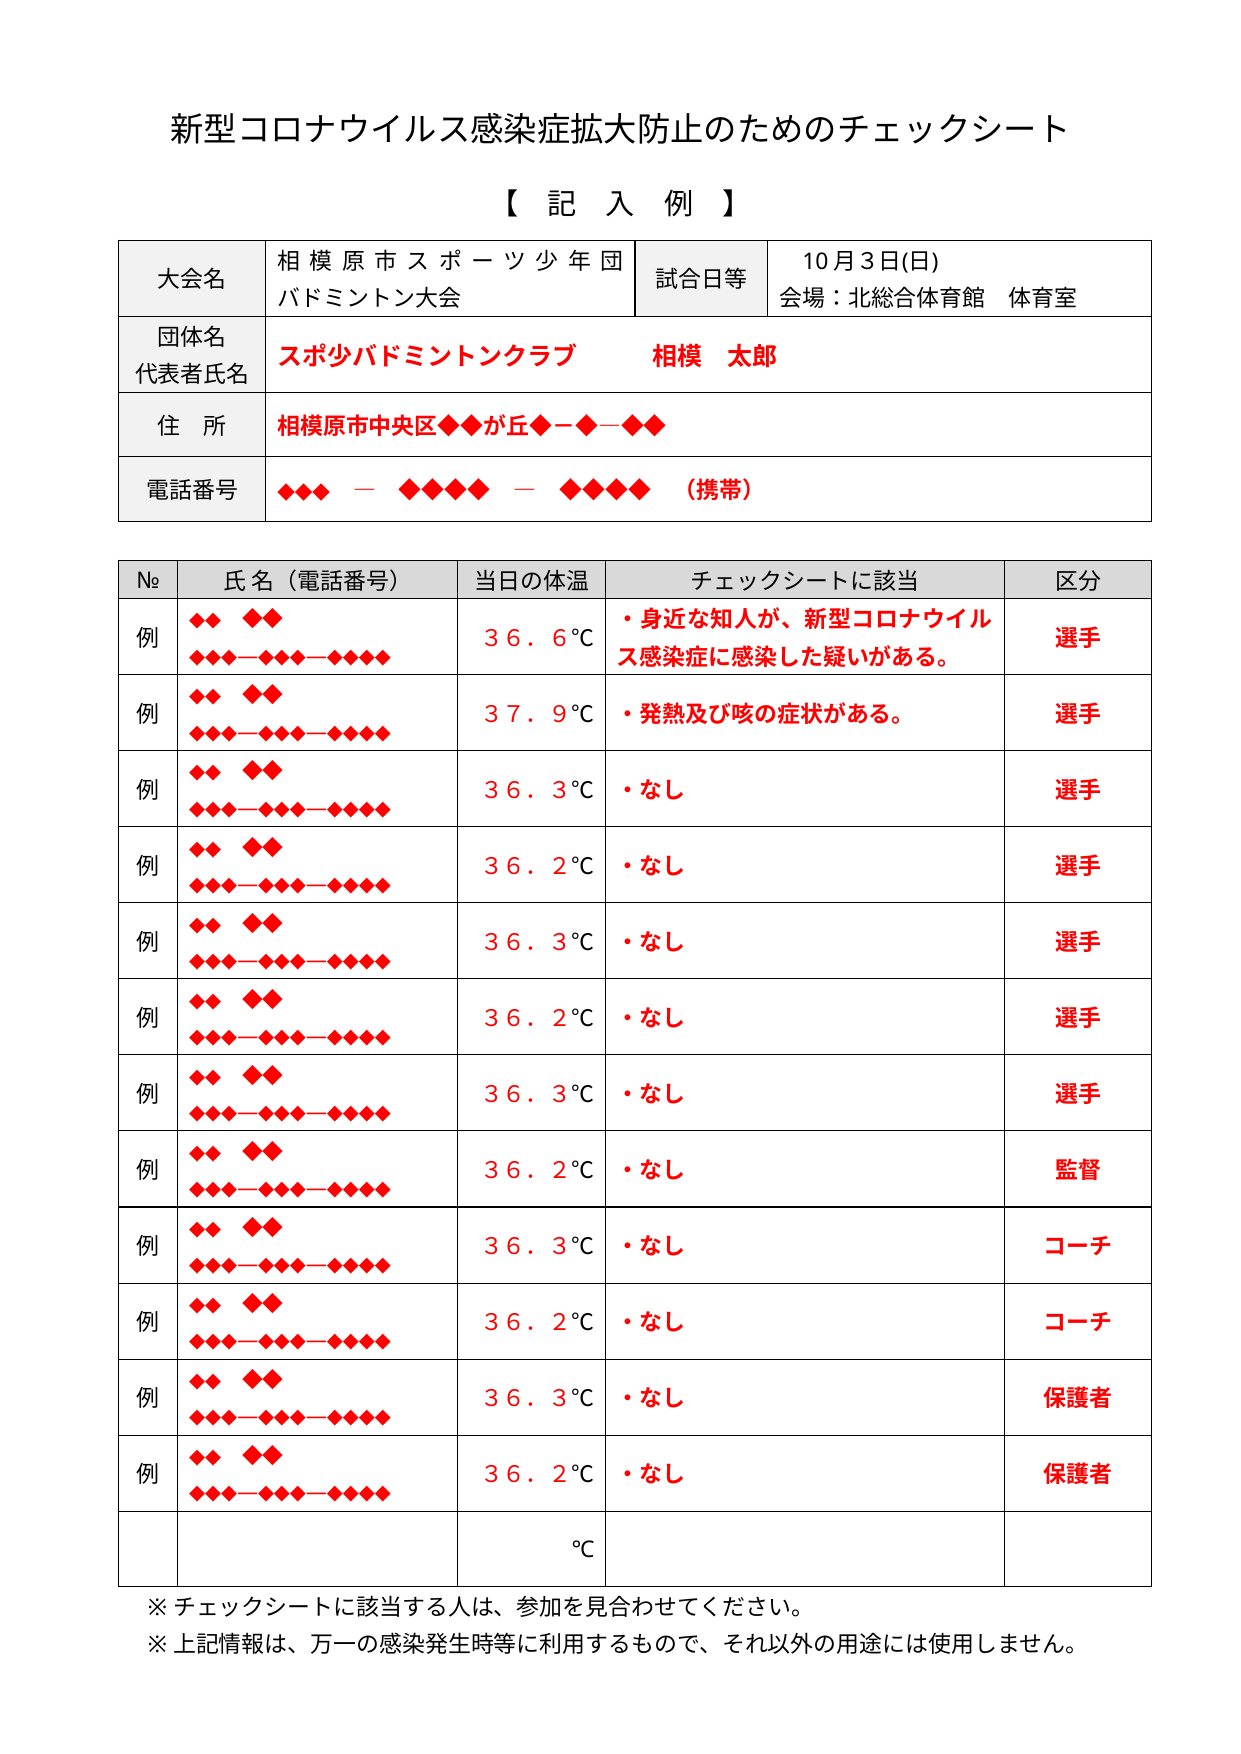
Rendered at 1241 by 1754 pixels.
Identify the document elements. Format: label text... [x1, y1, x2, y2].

table_cell 例 [119, 903, 177, 978]
table_header 大会名 [119, 241, 265, 316]
table_cell スポ少バドミントンクラブ 相模 太郎 [266, 317, 1151, 392]
table_cell 選手 [1005, 979, 1151, 1054]
table_cell ◆◆ ◆◆ ◆◆◆―◆◆◆―◆◆◆◆ [178, 675, 457, 750]
table_header 10月３日(日) 会場：北総合体育館 体育室 [768, 241, 1151, 316]
table_cell 例 [119, 1208, 177, 1282]
table_cell 保護者 [1005, 1360, 1151, 1434]
table_cell ・なし [606, 979, 1004, 1054]
table_cell 例 [119, 1055, 177, 1130]
table_cell 監督 [1005, 1131, 1151, 1206]
table_cell ３６．３℃ [458, 903, 605, 978]
table_cell ℃ [458, 1512, 605, 1586]
table_cell [1005, 1512, 1151, 1586]
table_cell 電話番号 [119, 457, 265, 521]
table_cell ３６．３℃ [458, 1360, 605, 1434]
table_header 当日の体温 [458, 561, 605, 598]
table_cell 例 [119, 1131, 177, 1206]
text ※ チェックシートに該当する人は、参加を見合わせてください。 [148, 1587, 1092, 1624]
table_cell 住 所 [119, 393, 265, 456]
table_cell [606, 1512, 1004, 1586]
table_cell ◆◆ ◆◆ ◆◆◆―◆◆◆―◆◆◆◆ [178, 1436, 457, 1511]
table_cell 例 [119, 751, 177, 826]
table_cell ３７．９℃ [458, 675, 605, 750]
table_cell 選手 [1005, 751, 1151, 826]
text 【 記 入 例 】 [148, 164, 1092, 239]
table_cell 例 [119, 1436, 177, 1511]
table_cell 相模原市中央区◆◆が丘◆－◆―◆◆ [266, 393, 1151, 456]
table_cell ３６．３℃ [458, 751, 605, 826]
table_cell 選手 [1005, 903, 1151, 978]
table_cell 例 [119, 1360, 177, 1434]
text 新型コロナウイルス感染症拡大防止のためのチェックシート [148, 89, 1092, 164]
table_cell ３６．２℃ [458, 1131, 605, 1206]
table_cell ・なし [606, 827, 1004, 902]
table_cell 団体名 代表者氏名 [119, 317, 265, 392]
table_cell 保護者 [1005, 1436, 1151, 1511]
table_header 相模原市スポーツ少年団 バドミントン大会 [266, 241, 634, 316]
table_cell ・なし [606, 751, 1004, 826]
table_cell 例 [119, 675, 177, 750]
table_cell ・なし [606, 903, 1004, 978]
table_cell 例 [119, 1284, 177, 1358]
table_cell 選手 [1005, 1055, 1151, 1130]
table_cell ・なし [606, 1436, 1004, 1511]
table_cell ・なし [606, 1208, 1004, 1282]
table_cell ◆◆ ◆◆ ◆◆◆―◆◆◆―◆◆◆◆ [178, 751, 457, 826]
table_cell 選手 [1005, 599, 1151, 674]
table_cell ◆◆ ◆◆ ◆◆◆―◆◆◆―◆◆◆◆ [178, 1131, 457, 1206]
table_header 試合日等 [636, 241, 767, 316]
table_cell ◆◆ ◆◆ ◆◆◆―◆◆◆―◆◆◆◆ [178, 979, 457, 1054]
table_header チェックシートに該当 [606, 561, 1004, 598]
table_cell ３６．２℃ [458, 979, 605, 1054]
table_header 区分 [1005, 561, 1151, 598]
table_cell ◆◆ ◆◆ ◆◆◆―◆◆◆―◆◆◆◆ [178, 903, 457, 978]
table_cell ・なし [606, 1131, 1004, 1206]
table_cell ◆◆ ◆◆ ◆◆◆―◆◆◆―◆◆◆◆ [178, 1055, 457, 1130]
table_cell 例 [119, 827, 177, 902]
table_cell 選手 [1005, 675, 1151, 750]
text ※ 上記情報は、万一の感染発生時等に利用するもので、それ以外の用途には使用しません。 [148, 1624, 1092, 1662]
table_cell ３６．２℃ [458, 1284, 605, 1358]
table_header 氏 名（電話番号） [178, 561, 457, 598]
table_cell 選手 [1005, 827, 1151, 902]
table_cell ◆◆ ◆◆ ◆◆◆―◆◆◆―◆◆◆◆ [178, 1360, 457, 1434]
table_cell コーチ [1005, 1208, 1151, 1282]
table_cell ・なし [606, 1055, 1004, 1130]
table_cell ◆◆ ◆◆ ◆◆◆―◆◆◆―◆◆◆◆ [178, 1284, 457, 1358]
table_cell ３６．６℃ [458, 599, 605, 674]
table_cell ・なし [606, 1360, 1004, 1434]
table_cell ◆◆ ◆◆ ◆◆◆―◆◆◆―◆◆◆◆ [178, 827, 457, 902]
table_cell コーチ [1005, 1284, 1151, 1358]
table_cell ・発熱及び咳の症状がある。 [606, 675, 1004, 750]
table_cell ◆◆ ◆◆ ◆◆◆―◆◆◆―◆◆◆◆ [178, 599, 457, 674]
table_cell ・なし [606, 1284, 1004, 1358]
table_cell 例 [119, 979, 177, 1054]
table_cell [178, 1512, 457, 1586]
table_cell ３６．２℃ [458, 827, 605, 902]
table_cell ◆◆◆ ― ◆◆◆◆ ― ◆◆◆◆ （携帯） [266, 457, 1151, 521]
table_cell ３６．３℃ [458, 1055, 605, 1130]
table_header № [119, 561, 177, 598]
table_cell ◆◆ ◆◆ ◆◆◆―◆◆◆―◆◆◆◆ [178, 1208, 457, 1282]
table_cell ３６．３℃ [458, 1208, 605, 1282]
table_cell 例 [119, 599, 177, 674]
table_cell ・身近な知人が、新型コロナウイルス感染症に感染した疑いがある。 [606, 599, 1004, 674]
table_cell ３６．２℃ [458, 1436, 605, 1511]
table_cell [119, 1512, 177, 1586]
